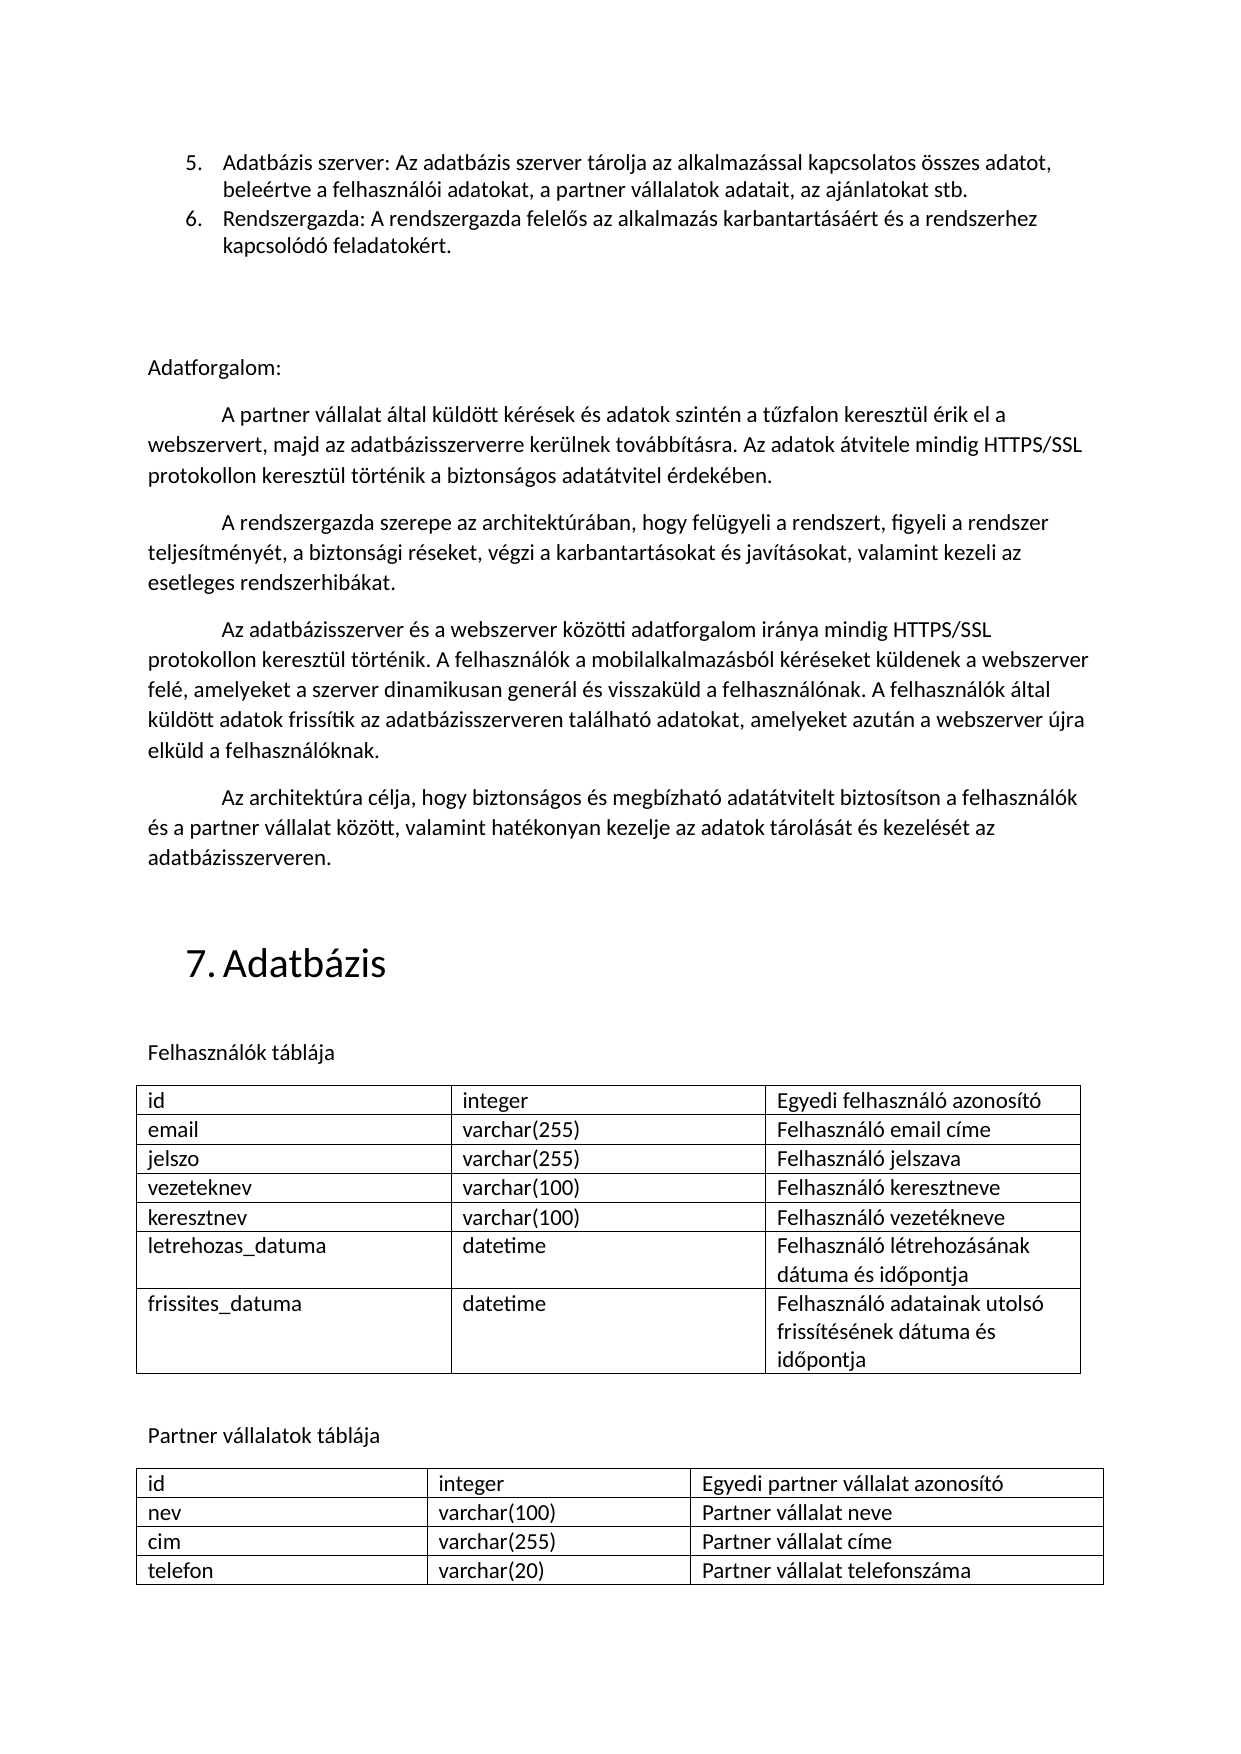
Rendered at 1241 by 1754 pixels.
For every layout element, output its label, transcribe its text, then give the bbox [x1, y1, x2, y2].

table_cell varchar(100) [428, 1498, 690, 1526]
table_cell nev [137, 1498, 427, 1526]
table_cell Partner vállalat címe [691, 1527, 1103, 1555]
table_header integer [452, 1086, 765, 1114]
text Az adatbázisszerver és a webszerver közötti adatforgalom iránya mindig HTTPS/SSL protokollon keresztül történik. A felhasználók a mobilalkalmazásból kéréseket küldenek a webszerver felé, amelyeket a szerver dinamikusan generál és visszaküld a felhasználónak. A felhasználók által küldött adatok frissítik az adatbázisszerveren található adatokat, amelyeket azután a webszerver újra elküld a felhasználóknak. [148, 615, 1093, 764]
table_cell datetime [452, 1289, 765, 1373]
text Adatforgalom: [148, 353, 1093, 381]
table_cell varchar(100) [452, 1174, 765, 1202]
text A rendszergazda szerepe az architektúrában, hogy felügyeli a rendszert, figyeli a rendszer teljesítményét, a biztonsági réseket, végzi a karbantartásokat és javításokat, valamint kezeli az esetleges rendszerhibákat. [148, 508, 1093, 596]
table_cell Partner vállalat telefonszáma [691, 1556, 1103, 1584]
table_cell varchar(255) [428, 1527, 690, 1555]
table_cell datetime [452, 1232, 765, 1288]
text Partner vállalatok táblája [148, 1421, 1093, 1449]
table_cell email [137, 1115, 451, 1143]
table_header integer [428, 1469, 690, 1497]
list Rendszergazda: A rendszergazda felelős az alkalmazás karbantartásáért és a rendszerhez kapcsolódó feladatokért. [185, 204, 1093, 260]
table_header Egyedi partner vállalat azonosító [691, 1469, 1103, 1497]
table_cell Felhasználó vezetékneve [766, 1203, 1080, 1231]
table_cell Felhasználó adatainak utolsó frissítésének dátuma és időpontja [766, 1289, 1080, 1373]
table_cell Partner vállalat neve [691, 1498, 1103, 1526]
text Az architektúra célja, hogy biztonságos és megbízható adatátvitelt biztosítson a felhasználók és a partner vállalat között, valamint hatékonyan kezelje az adatok tárolását és kezelését az adatbázisszerveren. [148, 783, 1093, 871]
list Adatbázis [185, 937, 1093, 988]
table_cell varchar(20) [428, 1556, 690, 1584]
text Felhasználók táblája [148, 1038, 1093, 1066]
table_header Egyedi felhasználó azonosító [766, 1086, 1080, 1114]
table_cell cim [137, 1527, 427, 1555]
table_header id [137, 1086, 451, 1114]
table_cell varchar(100) [452, 1203, 765, 1231]
table_cell jelszo [137, 1145, 451, 1172]
table_cell vezeteknev [137, 1174, 451, 1202]
table_cell Felhasználó keresztneve [766, 1174, 1080, 1202]
table_cell varchar(255) [452, 1145, 765, 1172]
list Adatbázis szerver: Az adatbázis szerver tárolja az alkalmazással kapcsolatos összes adatot, beleértve a felhasználói adatokat, a partner vállalatok adatait, az ajánlatokat stb. [185, 148, 1093, 204]
table_cell varchar(255) [452, 1115, 765, 1143]
table_cell Felhasználó létrehozásának dátuma és időpontja [766, 1232, 1080, 1288]
text A partner vállalat által küldött kérések és adatok szintén a tűzfalon keresztül érik el a webszervert, majd az adatbázisszerverre kerülnek továbbításra. Az adatok átvitele mindig HTTPS/SSL protokollon keresztül történik a biztonságos adatátvitel érdekében. [148, 400, 1093, 489]
table_cell Felhasználó jelszava [766, 1145, 1080, 1172]
table_cell letrehozas_datuma [137, 1232, 451, 1288]
table_header id [137, 1469, 427, 1497]
table_cell Felhasználó email címe [766, 1115, 1080, 1143]
table_cell keresztnev [137, 1203, 451, 1231]
table_cell frissites_datuma [137, 1289, 451, 1373]
table_cell telefon [137, 1556, 427, 1584]
